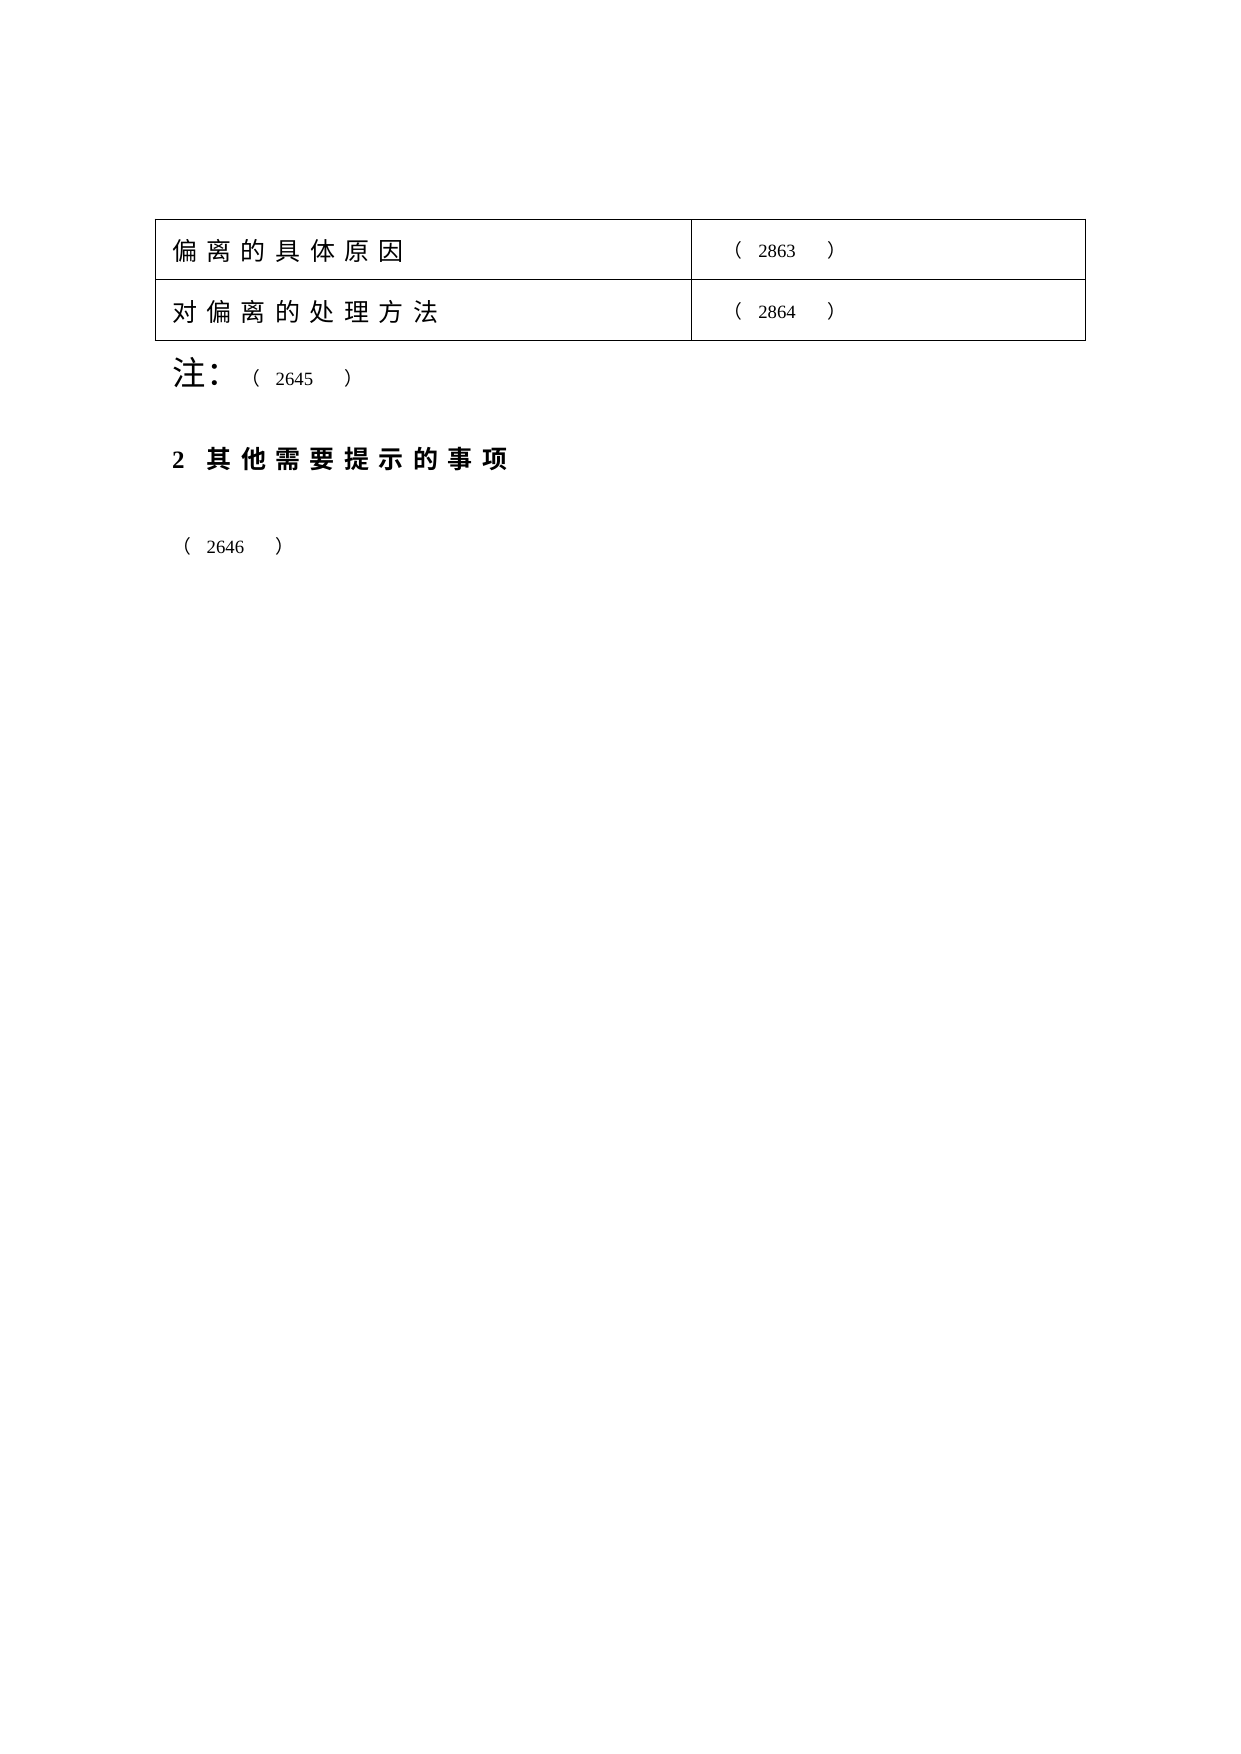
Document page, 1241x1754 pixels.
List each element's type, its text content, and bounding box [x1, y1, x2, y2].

table_cell 偏离的具体原因 [156, 220, 691, 279]
text （2646） [172, 515, 1068, 575]
subtitle 2 其他需要提示的事项 [172, 428, 1068, 488]
table_cell （2863） [692, 220, 1085, 279]
table_cell 对偏离的处理方法 [156, 280, 691, 340]
table_cell （2864） [692, 280, 1085, 340]
text 注：（2645） [172, 341, 1068, 401]
